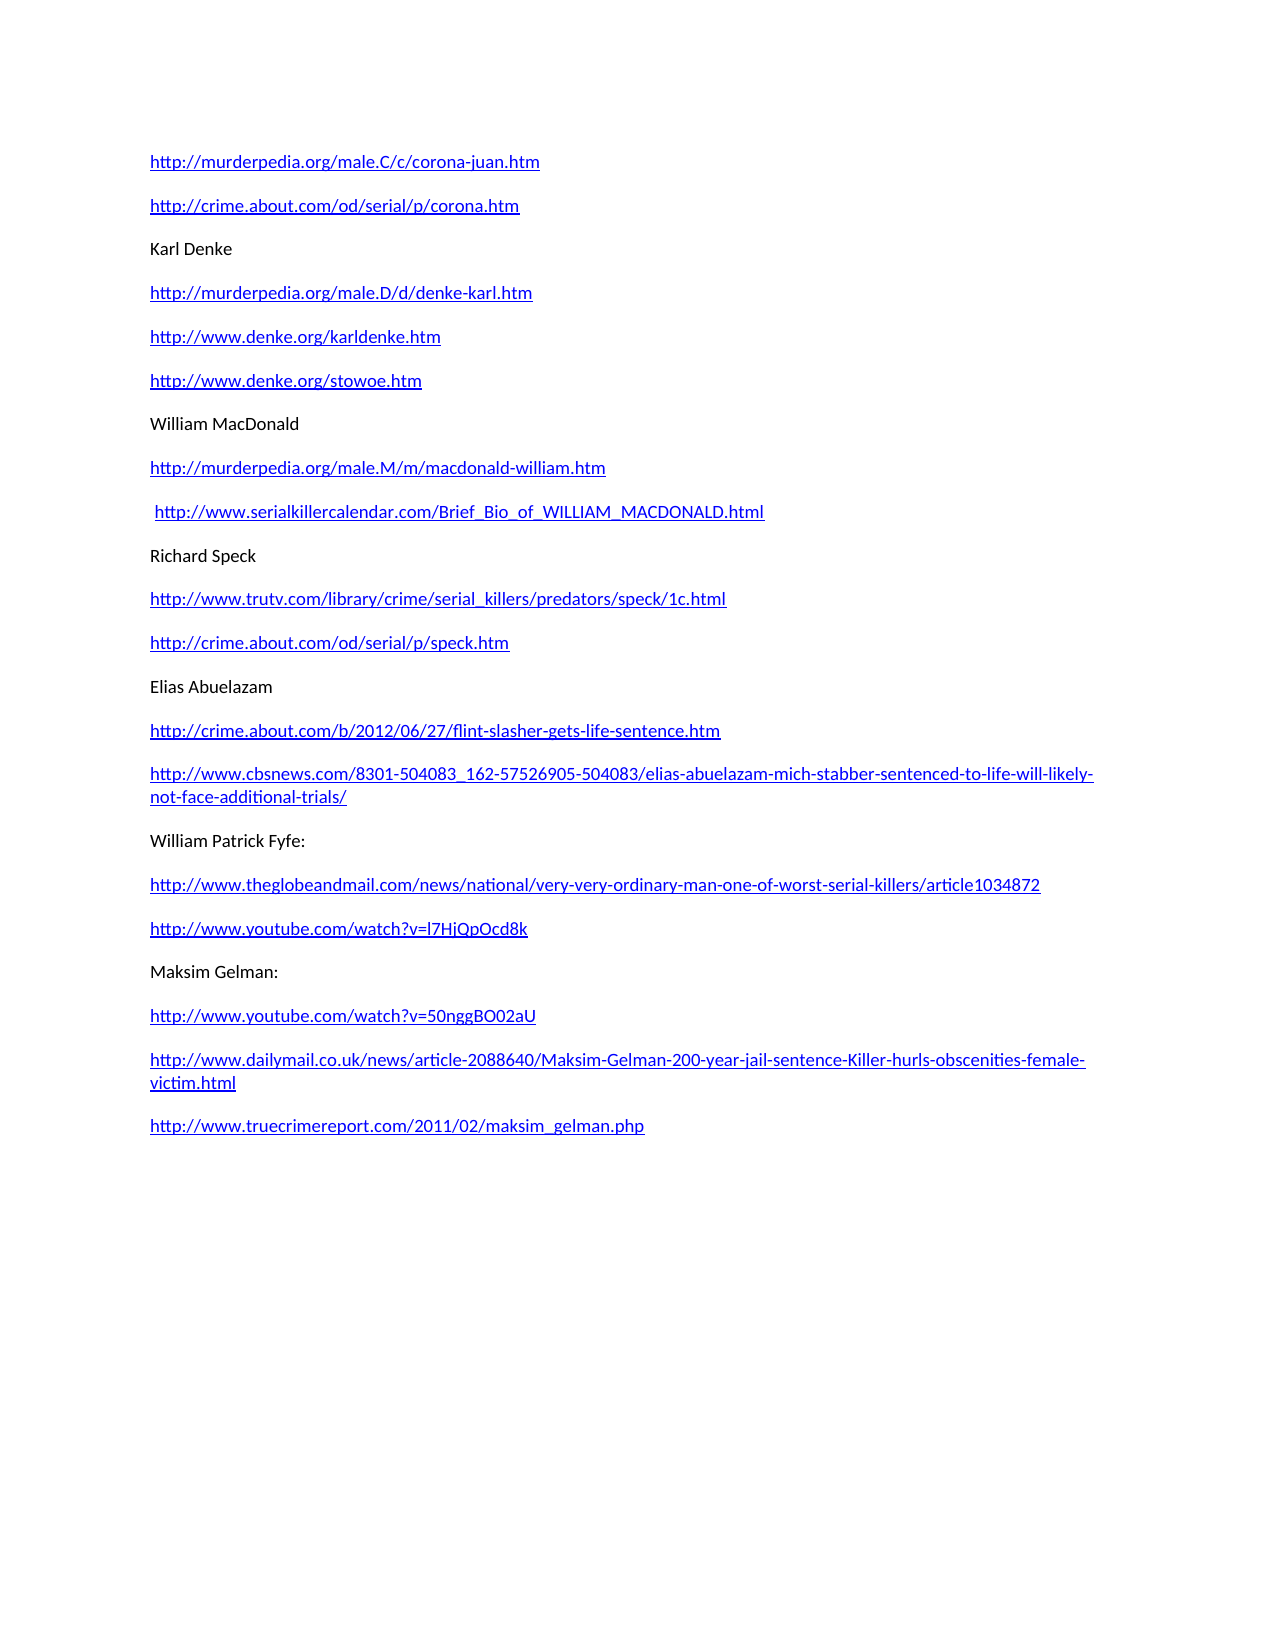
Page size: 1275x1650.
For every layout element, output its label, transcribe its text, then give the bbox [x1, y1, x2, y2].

text http://www.dailymail.co.uk/news/article-2088640/Maksim-Gelman-200-year-jail-sentence-Killer-hurls-obscenities-female-victim.html [150, 1048, 1125, 1094]
text http://www.cbsnews.com/8301-504083_162-57526905-504083/elias-abuelazam-mich-stabber-sentenced-to-life-will-likely-not-face-additional-trials/ [150, 762, 1125, 808]
text http://murderpedia.org/male.M/m/macdonald-william.htm [150, 456, 1125, 479]
text http://crime.about.com/od/serial/p/speck.htm [150, 631, 1125, 654]
text http://www.youtube.com/watch?v=l7HjQpOcd8k [150, 917, 1125, 939]
text William Patrick Fyfe: [150, 829, 1125, 852]
text Elias Abuelazam [150, 675, 1125, 698]
text http://www.trutv.com/library/crime/serial_killers/predators/speck/1c.html [150, 587, 1125, 610]
text http://crime.about.com/od/serial/p/corona.htm [150, 194, 1125, 217]
text Richard Speck [150, 544, 1125, 567]
text http://www.denke.org/stowoe.htm [150, 369, 1125, 392]
text Karl Denke [150, 237, 1125, 260]
text http://www.youtube.com/watch?v=50nggBO02aU [150, 1004, 1125, 1027]
text http://www.serialkillercalendar.com/Brief_Bio_of_WILLIAM_MACDONALD.html [150, 500, 1125, 523]
text http://www.truecrimereport.com/2011/02/maksim_gelman.php [150, 1114, 1125, 1137]
text http://murderpedia.org/male.C/c/corona-juan.htm [150, 150, 1125, 173]
text http://www.theglobeandmail.com/news/national/very-very-ordinary-man-one-of-worst-serial-killers/article1034872 [150, 873, 1125, 896]
text http://www.denke.org/karldenke.htm [150, 325, 1125, 348]
text http://crime.about.com/b/2012/06/27/flint-slasher-gets-life-sentence.htm [150, 719, 1125, 742]
text Maksim Gelman: [150, 960, 1125, 983]
text William MacDonald [150, 412, 1125, 435]
text http://murderpedia.org/male.D/d/denke-karl.htm [150, 281, 1125, 304]
